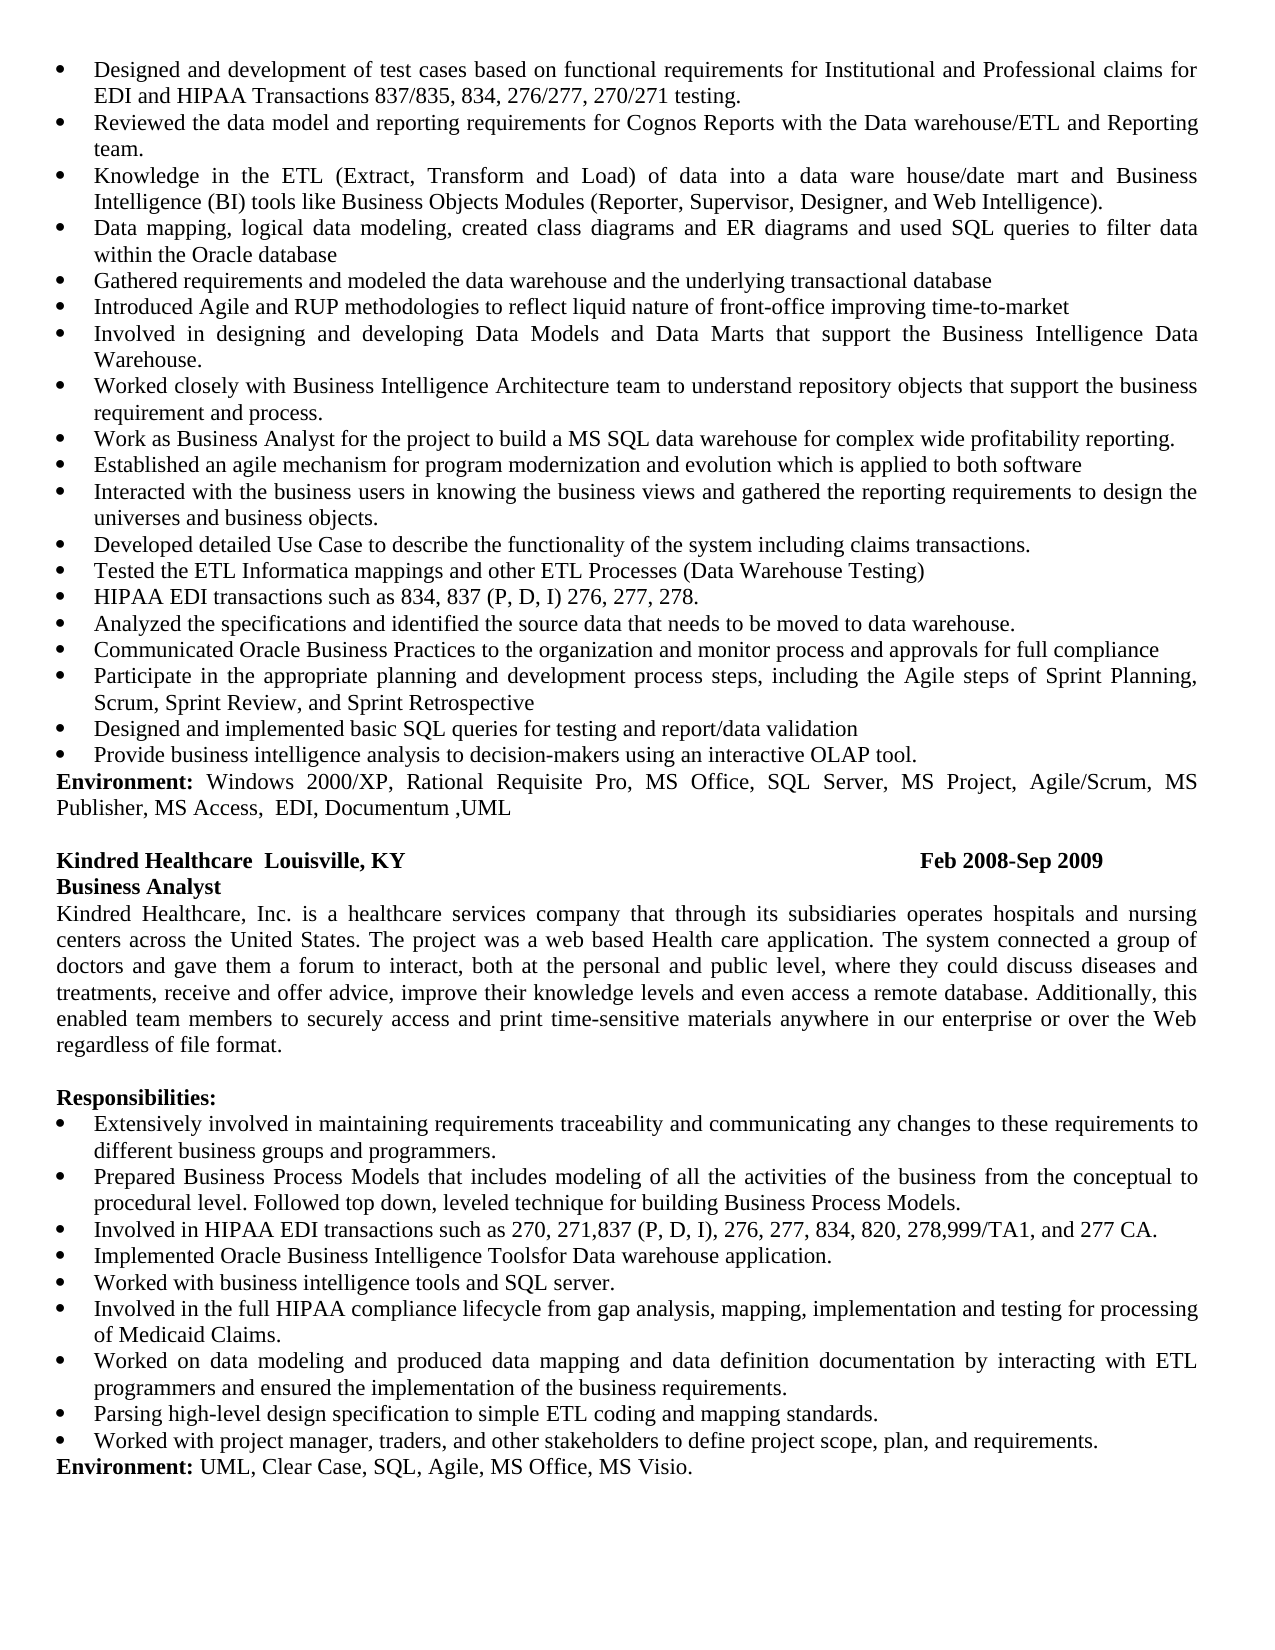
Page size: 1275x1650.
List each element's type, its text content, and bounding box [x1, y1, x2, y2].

text Kindred Healthcare Louisville, KY Feb 2008-Sep 2009 [56, 847, 1200, 873]
list Knowledge in the ETL (Extract, Transform and Load) of data into a data ware house/date mart and Business Intelligence (BI) tools like Business Objects Modules (Reporter, Supervisor, Designer, and Web Intelligence). [56, 162, 1200, 214]
list Communicated Oracle Business Practices to the organization and monitor process and approvals for full compliance [56, 636, 1200, 662]
text Business Analyst [56, 873, 1200, 899]
list Worked with project manager, traders, and other stakeholders to define project scope, plan, and requirements. [56, 1427, 1200, 1453]
list Provide business intelligence analysis to decision-makers using an interactive OLAP tool. [56, 741, 1200, 768]
list HIPAA EDI transactions such as 834, 837 (P, D, I) 276, 277, 278. [56, 583, 1200, 610]
list Prepared Business Process Models that includes modeling of all the activities of the business from the conceptual to procedural level. Followed top down, leveled technique for building Business Process Models. [56, 1163, 1200, 1216]
list Designed and development of test cases based on functional requirements for Institutional and Professional claims for EDI and HIPAA Transactions 837/835, 834, 276/277, 270/271 testing. [56, 56, 1200, 109]
list Involved in designing and developing Data Models and Data Marts that support the Business Intelligence Data Warehouse. [56, 320, 1200, 372]
list Extensively involved in maintaining requirements traceability and communicating any changes to these requirements to different business groups and programmers. [56, 1110, 1200, 1163]
text Kindred Healthcare, Inc. is a healthcare services company that through its subsidiaries operates hospitals and nursing centers across the United States. The project was a web based Health care application. The system connected a group of doctors and gave them a forum to interact, both at the personal and public level, where they could discuss diseases and treatments, receive and offer advice, improve their knowledge levels and even access a remote database. Additionally, this enabled team members to securely access and print time-sensitive materials anywhere in our enterprise or over the Web regardless of file format. [56, 899, 1200, 1058]
list Data mapping, logical data modeling, created class diagrams and ER diagrams and used SQL queries to filter data within the Oracle database [56, 214, 1200, 267]
list Tested the ETL Informatica mappings and other ETL Processes (Data Warehouse Testing) [56, 557, 1200, 583]
list Work as Business Analyst for the project to build a MS SQL data warehouse for complex wide profitability reporting. [56, 425, 1200, 452]
list Designed and implemented basic SQL queries for testing and report/data validation [56, 715, 1200, 741]
list Introduced Agile and RUP methodologies to reflect liquid nature of front-office improving time-to-market [56, 293, 1200, 320]
list Involved in the full HIPAA compliance lifecycle from gap analysis, mapping, implementation and testing for processing of Medicaid Claims. [56, 1295, 1200, 1348]
list Worked closely with Business Intelligence Architecture team to understand repository objects that support the business requirement and process. [56, 372, 1200, 425]
list Analyzed the specifications and identified the source data that needs to be moved to data warehouse. [56, 610, 1200, 636]
list Interacted with the business users in knowing the business views and gathered the reporting requirements to design the universes and business objects. [56, 478, 1200, 531]
list Parsing high-level design specification to simple ETL coding and mapping standards. [56, 1400, 1200, 1427]
text Responsibilities: [56, 1084, 1200, 1110]
list Worked with business intelligence tools and SQL server. [56, 1268, 1200, 1295]
list Implemented Oracle Business Intelligence Toolsfor Data warehouse application. [56, 1242, 1200, 1268]
list Involved in HIPAA EDI transactions such as 270, 271,837 (P, D, I), 276, 277, 834, 820, 278,999/TA1, and 277 CA. [56, 1216, 1200, 1242]
list Established an agile mechanism for program modernization and evolution which is applied to both software [56, 452, 1200, 478]
list Reviewed the data model and reporting requirements for Cognos Reports with the Data warehouse/ETL and Reporting team. [56, 109, 1200, 162]
list Worked on data modeling and produced data mapping and data definition documentation by interacting with ETL programmers and ensured the implementation of the business requirements. [56, 1348, 1200, 1400]
text Environment: UML, Clear Case, SQL, Agile, MS Office, MS Visio. [56, 1453, 1200, 1479]
list Participate in the appropriate planning and development process steps, including the Agile steps of Sprint Planning, Scrum, Sprint Review, and Sprint Retrospective [56, 662, 1200, 715]
subtitle Environment: Windows 2000/XP, Rational Requisite Pro, MS Office, SQL Server, MS Project, Agile/Scrum, MS Publisher, MS Access, EDI, Documentum ,UML [56, 768, 1200, 821]
list Gathered requirements and modeled the data warehouse and the underlying transactional database [56, 267, 1200, 293]
list Developed detailed Use Case to describe the functionality of the system including claims transactions. [56, 531, 1200, 557]
